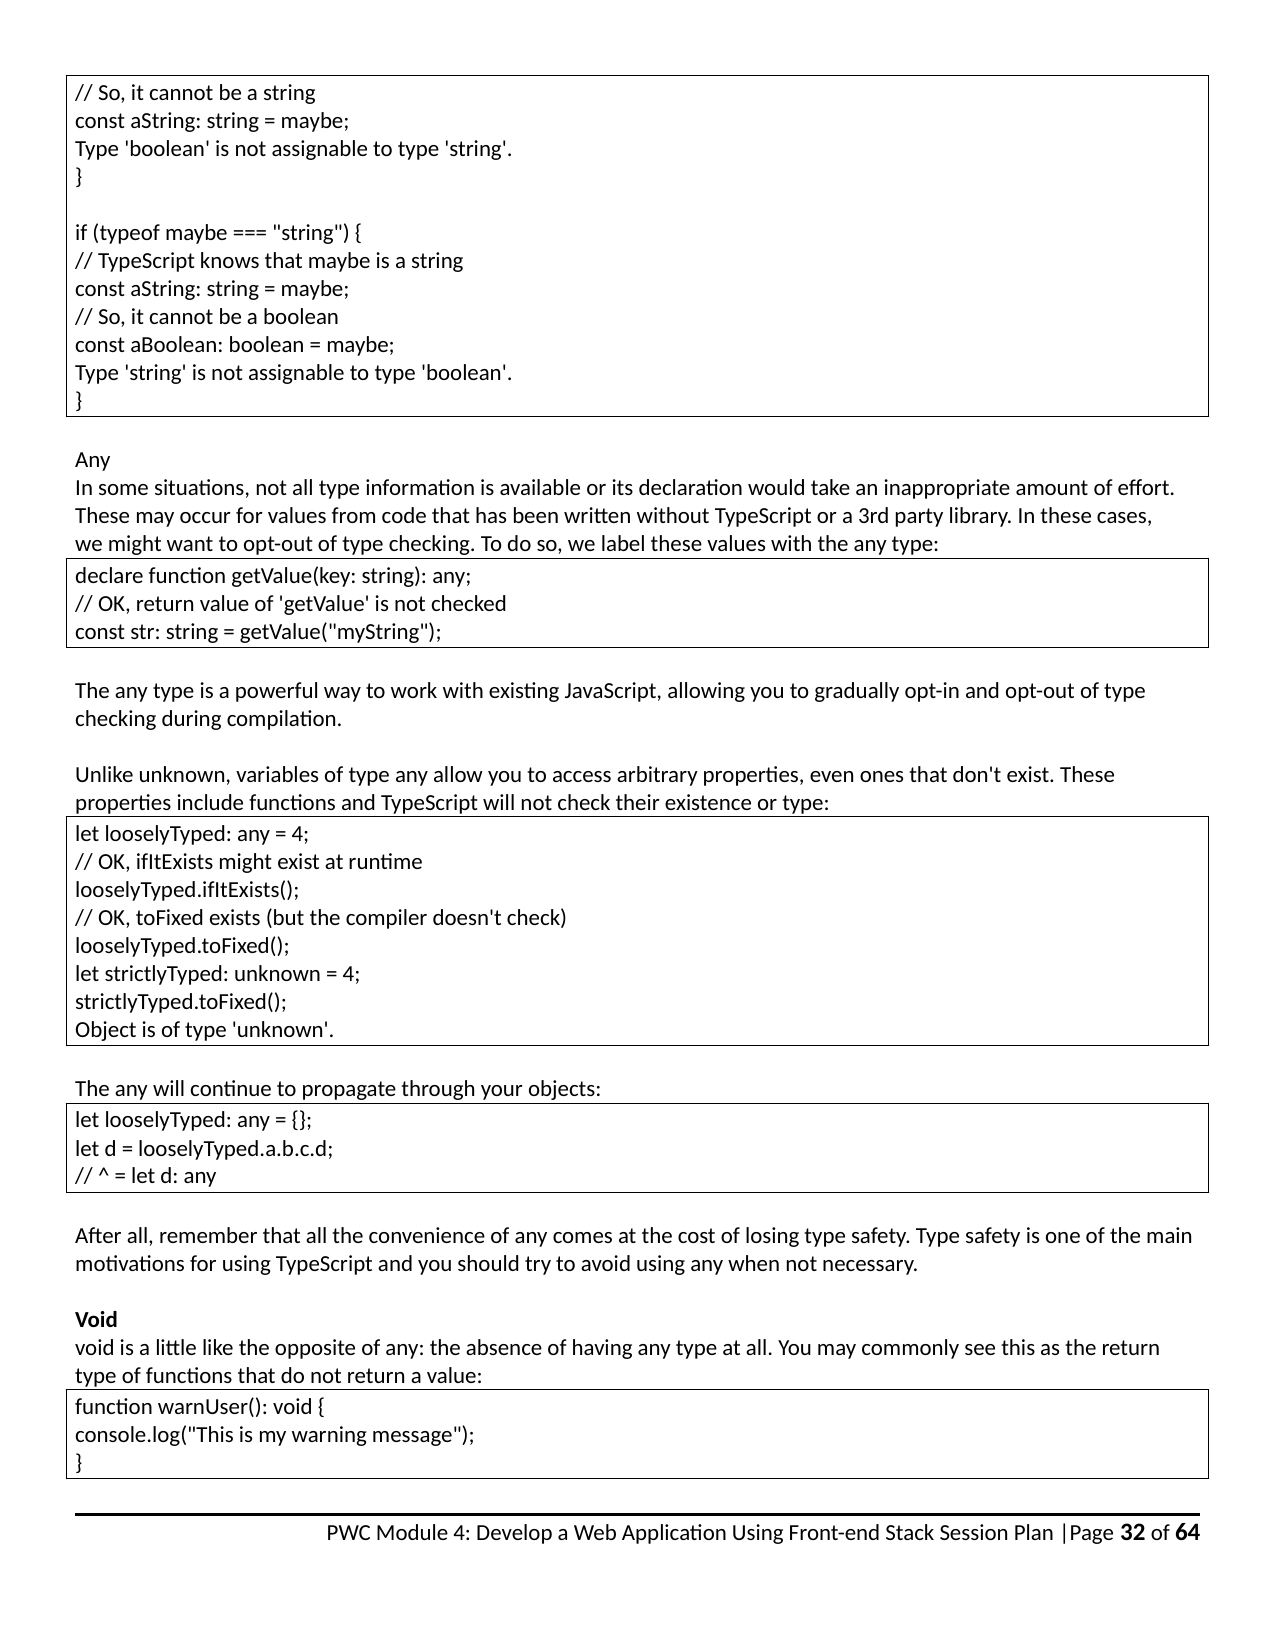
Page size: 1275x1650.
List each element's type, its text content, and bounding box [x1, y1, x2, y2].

text looselyTyped.ifItExists(); [75, 875, 1200, 903]
text Any [75, 446, 1200, 473]
text let looselyTyped: any = 4; [67, 817, 1208, 847]
text In some situations, not all type information is available or its declaration would take an inappropriate amount of effort. These may occur for values from code that has been written without TypeScript or a 3rd party library. In these cases, [75, 473, 1200, 529]
text Type 'string' is not assignable to type 'boolean'. [75, 358, 1200, 383]
text strictlyTyped.toFixed(); [75, 987, 1200, 1012]
text Type 'boolean' is not assignable to type 'string'. [75, 134, 1200, 162]
text // OK, toFixed exists (but the compiler doesn't check) [75, 903, 1200, 931]
text looselyTyped.toFixed(); [75, 931, 1200, 959]
text function warnUser(): void { [67, 1390, 1208, 1420]
text The any will continue to propagate through your objects: [75, 1074, 1200, 1102]
text The any type is a powerful way to work with existing JavaScript, allowing you to gradually opt-in and opt-out of type checking during compilation. [75, 676, 1200, 732]
text we might want to opt-out of type checking. To do so, we label these values with the any type: [75, 529, 1200, 558]
text const aBoolean: boolean = maybe; [75, 330, 1200, 358]
text } [67, 383, 1208, 416]
text Object is of type 'unknown'. [67, 1012, 1208, 1045]
text console.log("This is my warning message"); [75, 1420, 1200, 1445]
text // OK, return value of 'getValue' is not checked [75, 589, 1200, 614]
text let d = looselyTyped.a.b.c.d; [75, 1134, 1200, 1158]
text } [67, 1445, 1208, 1478]
text Void [75, 1305, 1200, 1333]
text const aString: string = maybe; [75, 106, 1200, 134]
text // So, it cannot be a string [67, 76, 1208, 106]
text let looselyTyped: any = {}; [67, 1104, 1208, 1134]
text Unlike unknown, variables of type any allow you to access arbitrary properties, even ones that don't exist. These properties include functions and TypeScript will not check their existence or type: [75, 760, 1200, 816]
text const aString: string = maybe; [75, 274, 1200, 302]
text if (typeof maybe === "string") { [75, 218, 1200, 246]
text // ^ = let d: any [67, 1158, 1208, 1192]
text let strictlyTyped: unknown = 4; [75, 959, 1200, 987]
text declare function getValue(key: string): any; [67, 559, 1208, 589]
text void is a little like the opposite of any: the absence of having any type at all. You may commonly see this as the return type of functions that do not return a value: [75, 1333, 1200, 1389]
text // OK, ifItExists might exist at runtime [75, 847, 1200, 875]
text const str: string = getValue("myString"); [67, 614, 1208, 647]
text } [75, 162, 1200, 190]
text After all, remember that all the convenience of any comes at the cost of losing type safety. Type safety is one of the main motivations for using TypeScript and you should try to avoid using any when not necessary. [75, 1221, 1200, 1277]
text // So, it cannot be a boolean [75, 302, 1200, 330]
text // TypeScript knows that maybe is a string [75, 246, 1200, 274]
